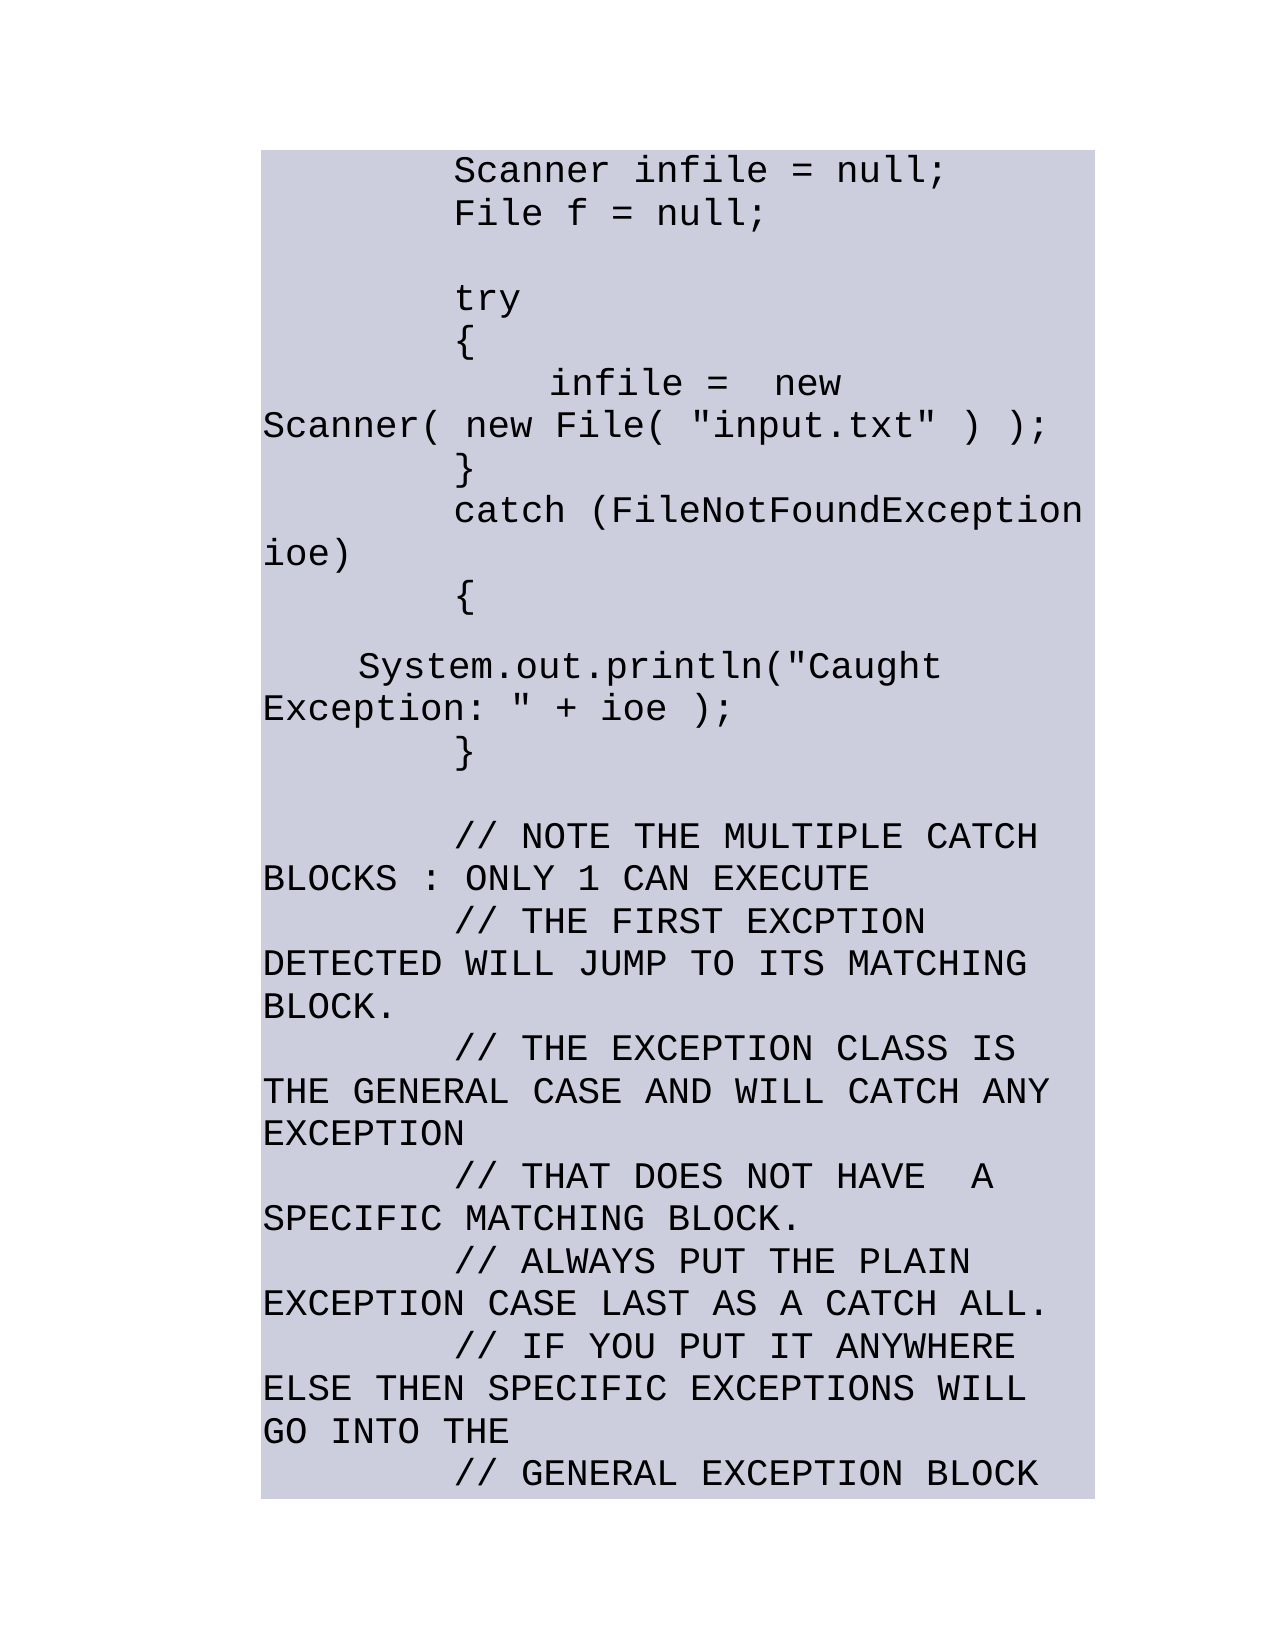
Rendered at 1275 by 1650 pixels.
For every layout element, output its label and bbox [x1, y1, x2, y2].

table_header [261, 150, 1095, 1499]
